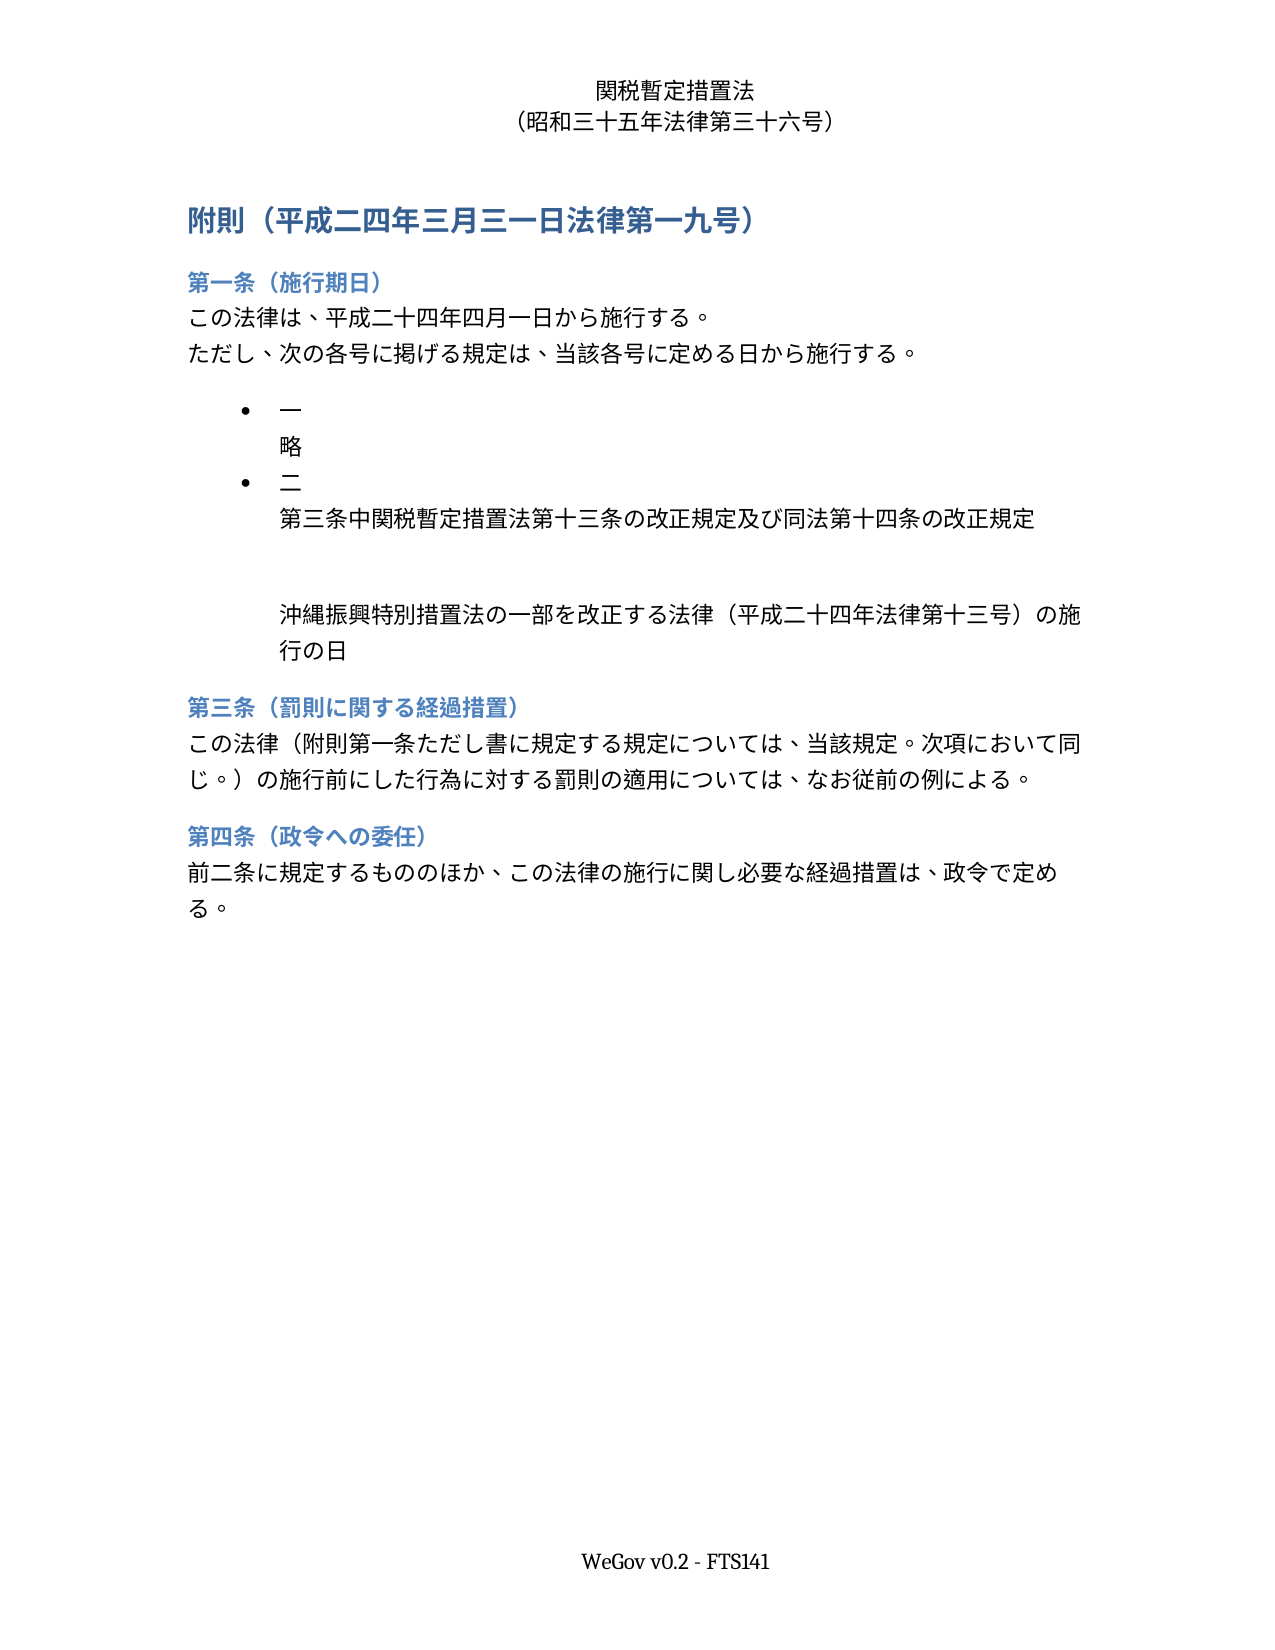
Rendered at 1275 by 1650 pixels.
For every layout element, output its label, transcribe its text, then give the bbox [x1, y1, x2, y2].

subtitle 第三条（罰則に関する経過措置） [187, 692, 1087, 723]
text 前二条に規定するもののほか、この法律の施行に関し必要な経過措置は、政令で定める。 [187, 857, 1087, 924]
subtitle 第一条（施行期日） [187, 266, 1087, 298]
list 二 第三条中関税暫定措置法第十三条の改正規定及び同法第十四条の改正規定 沖縄振興特別措置法の一部を改正する法律（平成二十四年法律第十三号）の施行の日 [242, 467, 1087, 666]
text この法律（附則第一条ただし書に規定する規定については、当該規定。次項において同じ。）の施行前にした行為に対する罰則の適用については、なお従前の例による。 [187, 728, 1087, 795]
list 一 略 [242, 395, 1087, 462]
text この法律は、平成二十四年四月一日から施行する。 ただし、次の各号に掲げる規定は、当該各号に定める日から施行する。 [187, 302, 1087, 369]
subtitle 附則（平成二四年三月三一日法律第一九号） [187, 200, 1087, 240]
subtitle 第四条（政令への委任） [187, 821, 1087, 852]
